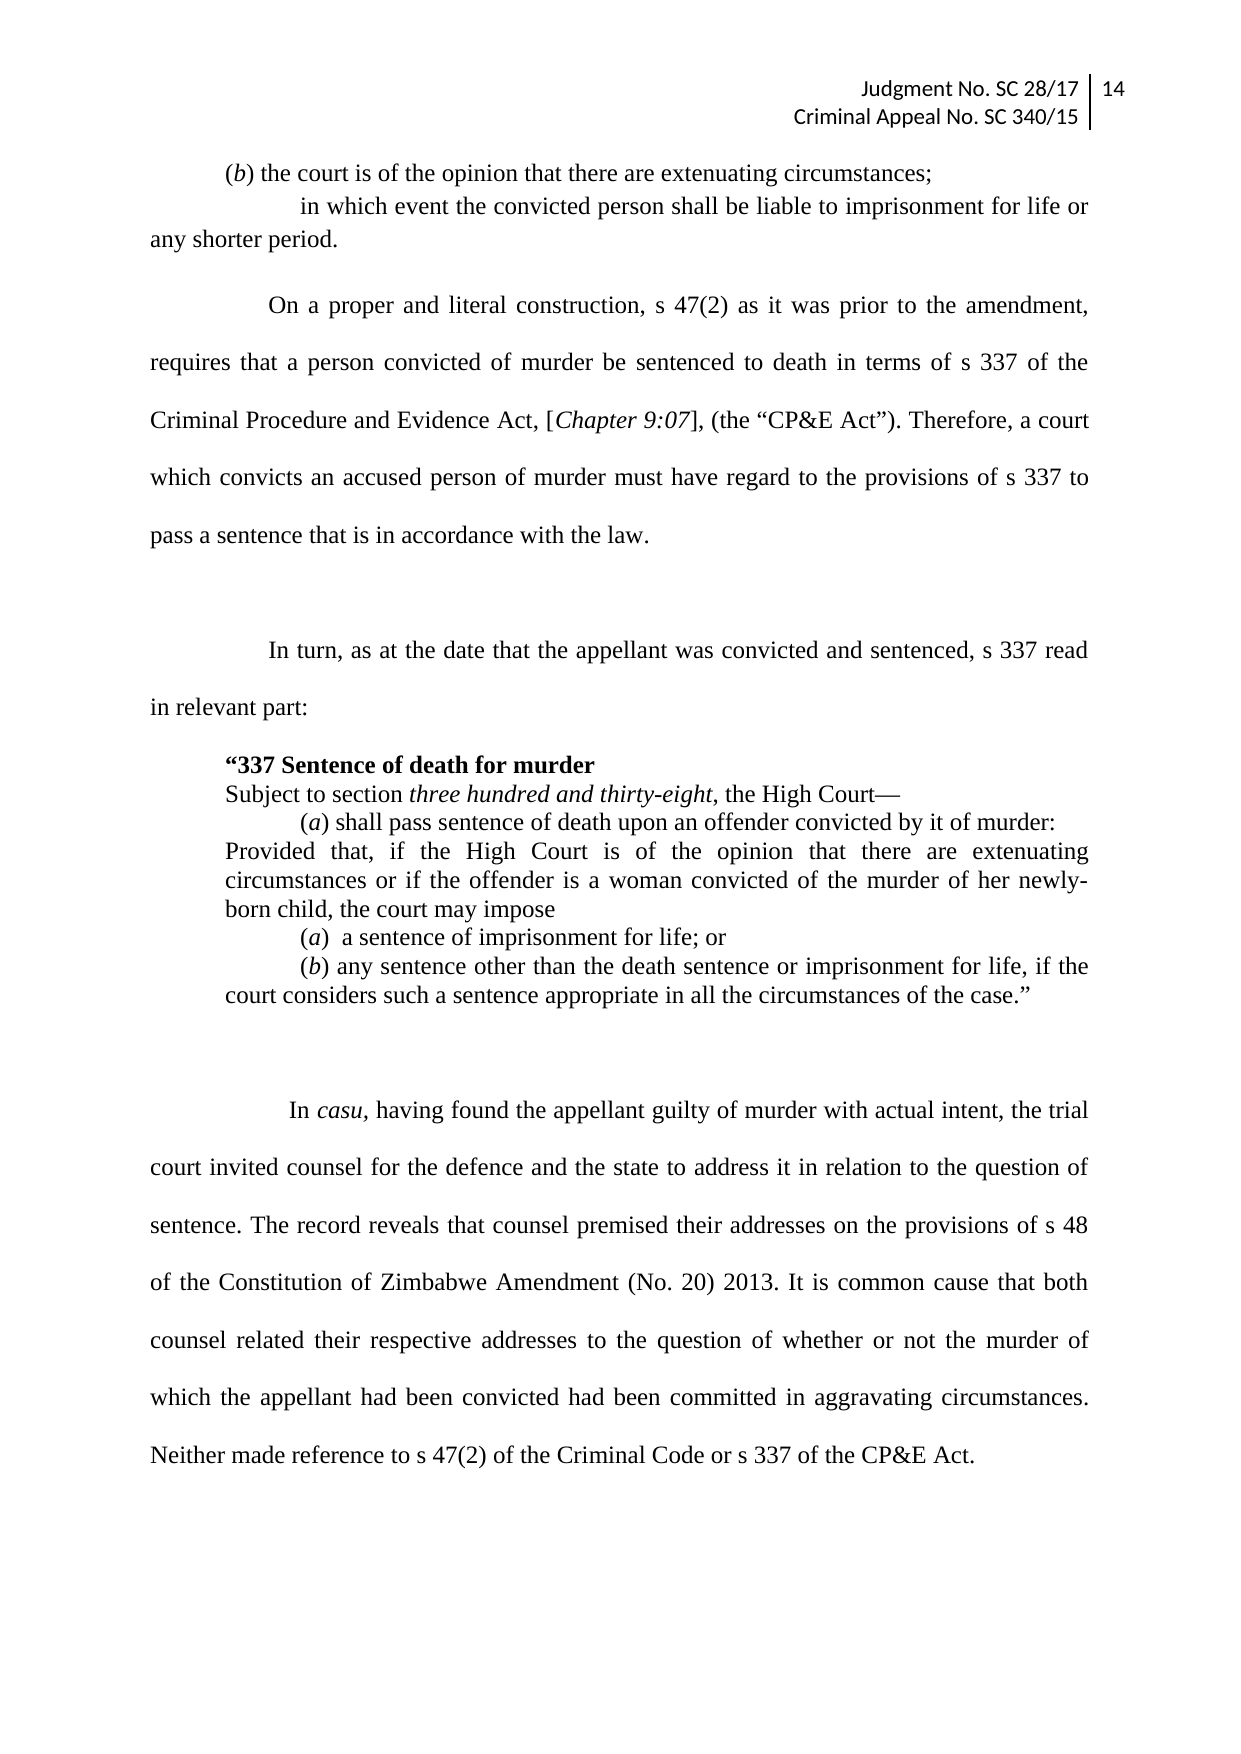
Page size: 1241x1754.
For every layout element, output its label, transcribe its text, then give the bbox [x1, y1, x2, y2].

text In casu, having found the appellant guilty of murder with actual intent, the trial court invited counsel for the defence and the state to address it in relation to the question of sentence. The record reveals that counsel premised their addresses on the provisions of s 48 of the Constitution of Zimbabwe Amendment (No. 20) 2013. It is common cause that both counsel related their respective addresses to the question of whether or not the murder of which the appellant had been convicted had been committed in aggravating circumstances. Neither made reference to s 47(2) of the Criminal Code or s 337 of the CP&E Act. [150, 1095, 1090, 1469]
text (b) any sentence other than the death sentence or imprisonment for life, if the court considers such a sentence appropriate in all the circumstances of the case.” [225, 951, 1090, 1009]
text (a) a sentence of imprisonment for life; or [150, 922, 1090, 951]
text “337 Sentence of death for murder [150, 750, 1090, 779]
text (a) shall pass sentence of death upon an offender convicted by it of murder: [300, 807, 1090, 836]
text In turn, as at the date that the appellant was convicted and sentenced, s 337 read in relevant part: [150, 635, 1090, 721]
text (b) the court is of the opinion that there are extenuating circumstances; [150, 158, 1090, 187]
text Subject to section three hundred and thirty-eight, the High Court— [225, 779, 1090, 807]
text On a proper and literal construction, s 47(2) as it was prior to the amendment, requires that a person convicted of murder be sentenced to death in terms of s 337 of the Criminal Procedure and Evidence Act, [Chapter 9:07], (the “CP&E Act”). Therefore, a court which convicts an accused person of murder must have regard to the provisions of s 337 to pass a sentence that is in accordance with the law. [150, 290, 1090, 549]
text Provided that, if the High Court is of the opinion that there are extenuating circumstances or if the offender is a woman convicted of the murder of her newly-born child, the court may impose [225, 836, 1090, 922]
text in which event the convicted person shall be liable to imprisonment for life or any shorter period. [150, 191, 1090, 253]
